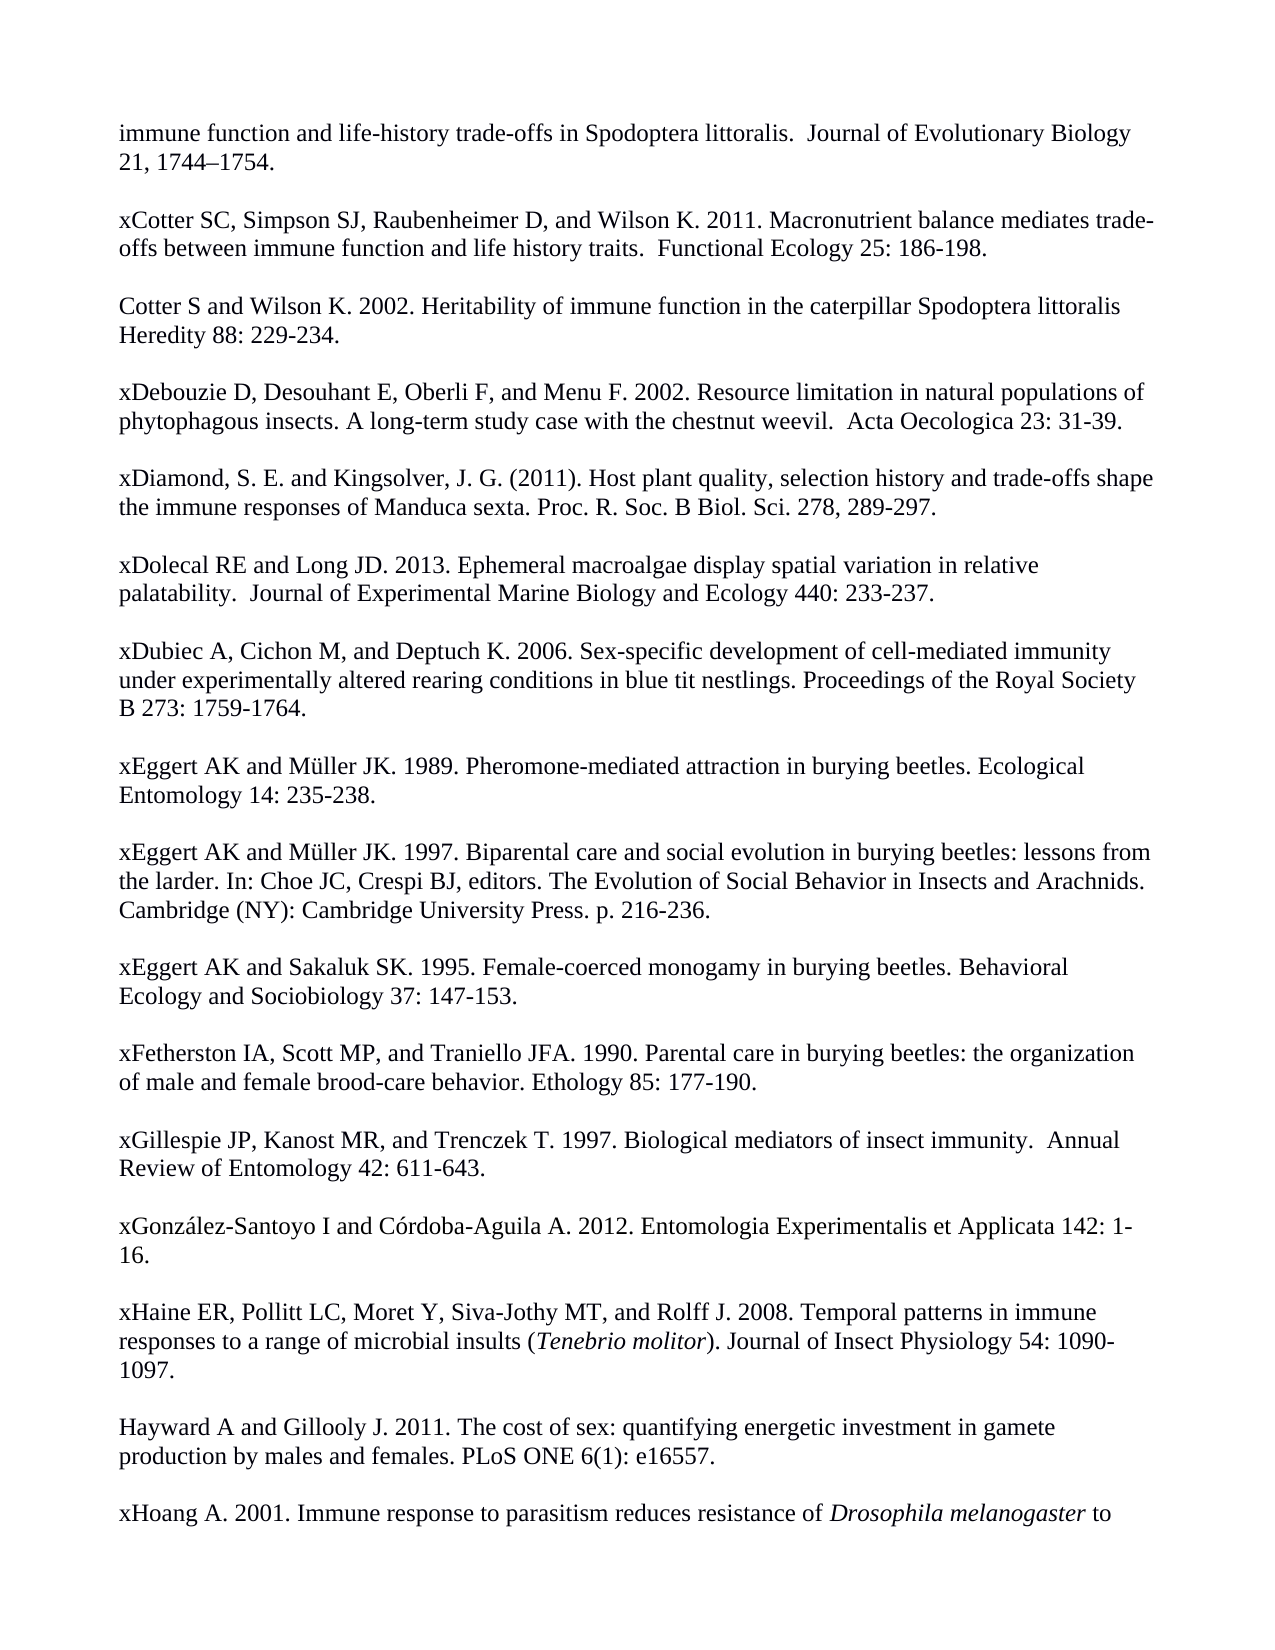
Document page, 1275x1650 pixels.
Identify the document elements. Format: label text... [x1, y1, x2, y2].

text xEggert AK and Müller JK. 1997. Biparental care and social evolution in burying beetles: lessons from the larder. In: Choe JC, Crespi BJ, editors. The Evolution of Social Behavior in Insects and Arachnids. Cambridge (NY): Cambridge University Press. p. 216-236. [118, 837, 1156, 923]
text Heredity 88: 229-234. [118, 320, 1156, 348]
text xGillespie JP, Kanost MR, and Trenczek T. 1997. Biological mediators of insect immunity. Annual Review of Entomology 42: 611-643. [118, 1125, 1156, 1182]
text xCotter SC, Simpson SJ, Raubenheimer D, and Wilson K. 2011. Macronutrient balance mediates trade-offs between immune function and life history traits. Functional Ecology 25: 186-198. [118, 205, 1156, 262]
text xDolecal RE and Long JD. 2013. Ephemeral macroalgae display spatial variation in relative palatability. Journal of Experimental Marine Biology and Ecology 440: 233-237. [118, 550, 1156, 607]
text Hayward A and Gillooly J. 2011. The cost of sex: quantifying energetic investment in gamete production by males and females. PLoS ONE 6(1): e16557. [118, 1412, 1156, 1470]
text xEggert AK and Sakaluk SK. 1995. Female-coerced monogamy in burying beetles. Behavioral Ecology and Sociobiology 37: 147-153. [118, 952, 1156, 1010]
text xDebouzie D, Desouhant E, Oberli F, and Menu F. 2002. Resource limitation in natural populations of phytophagous insects. A long-term study case with the chestnut weevil. Acta Oecologica 23: 31-39. [118, 377, 1156, 435]
text xFetherston IA, Scott MP, and Traniello JFA. 1990. Parental care in burying beetles: the organization of male and female brood-care behavior. Ethology 85: 177-190. [118, 1038, 1156, 1096]
text xHoang A. 2001. Immune response to parasitism reduces resistance of Drosophila melanogaster to dessication and starvation. Evolution 55): 2353-2358. [118, 1498, 1156, 1527]
text xEggert AK and Müller JK. 1989. Pheromone-mediated attraction in burying beetles. Ecological Entomology 14: 235-238. [118, 751, 1156, 808]
text xDubiec A, Cichon M, and Deptuch K. 2006. Sex-specific development of cell-mediated immunity under experimentally altered rearing conditions in blue tit nestlings. Proceedings of the Royal Society B 273: 1759-1764. [118, 636, 1156, 722]
text xDiamond, S. E. and Kingsolver, J. G. (2011). Host plant quality, selection history and trade-offs shape the immune responses of Manduca sexta. Proc. R. Soc. B Biol. Sci. 278, 289-297. [118, 463, 1156, 521]
text xGonzález-Santoyo I and Córdoba-Aguila A. 2012. Entomologia Experimentalis et Applicata 142: 1-16. [118, 1211, 1156, 1268]
text Cotter S and Wilson K. 2002. Heritability of immune function in the caterpillar Spodoptera littoralis [118, 291, 1156, 320]
